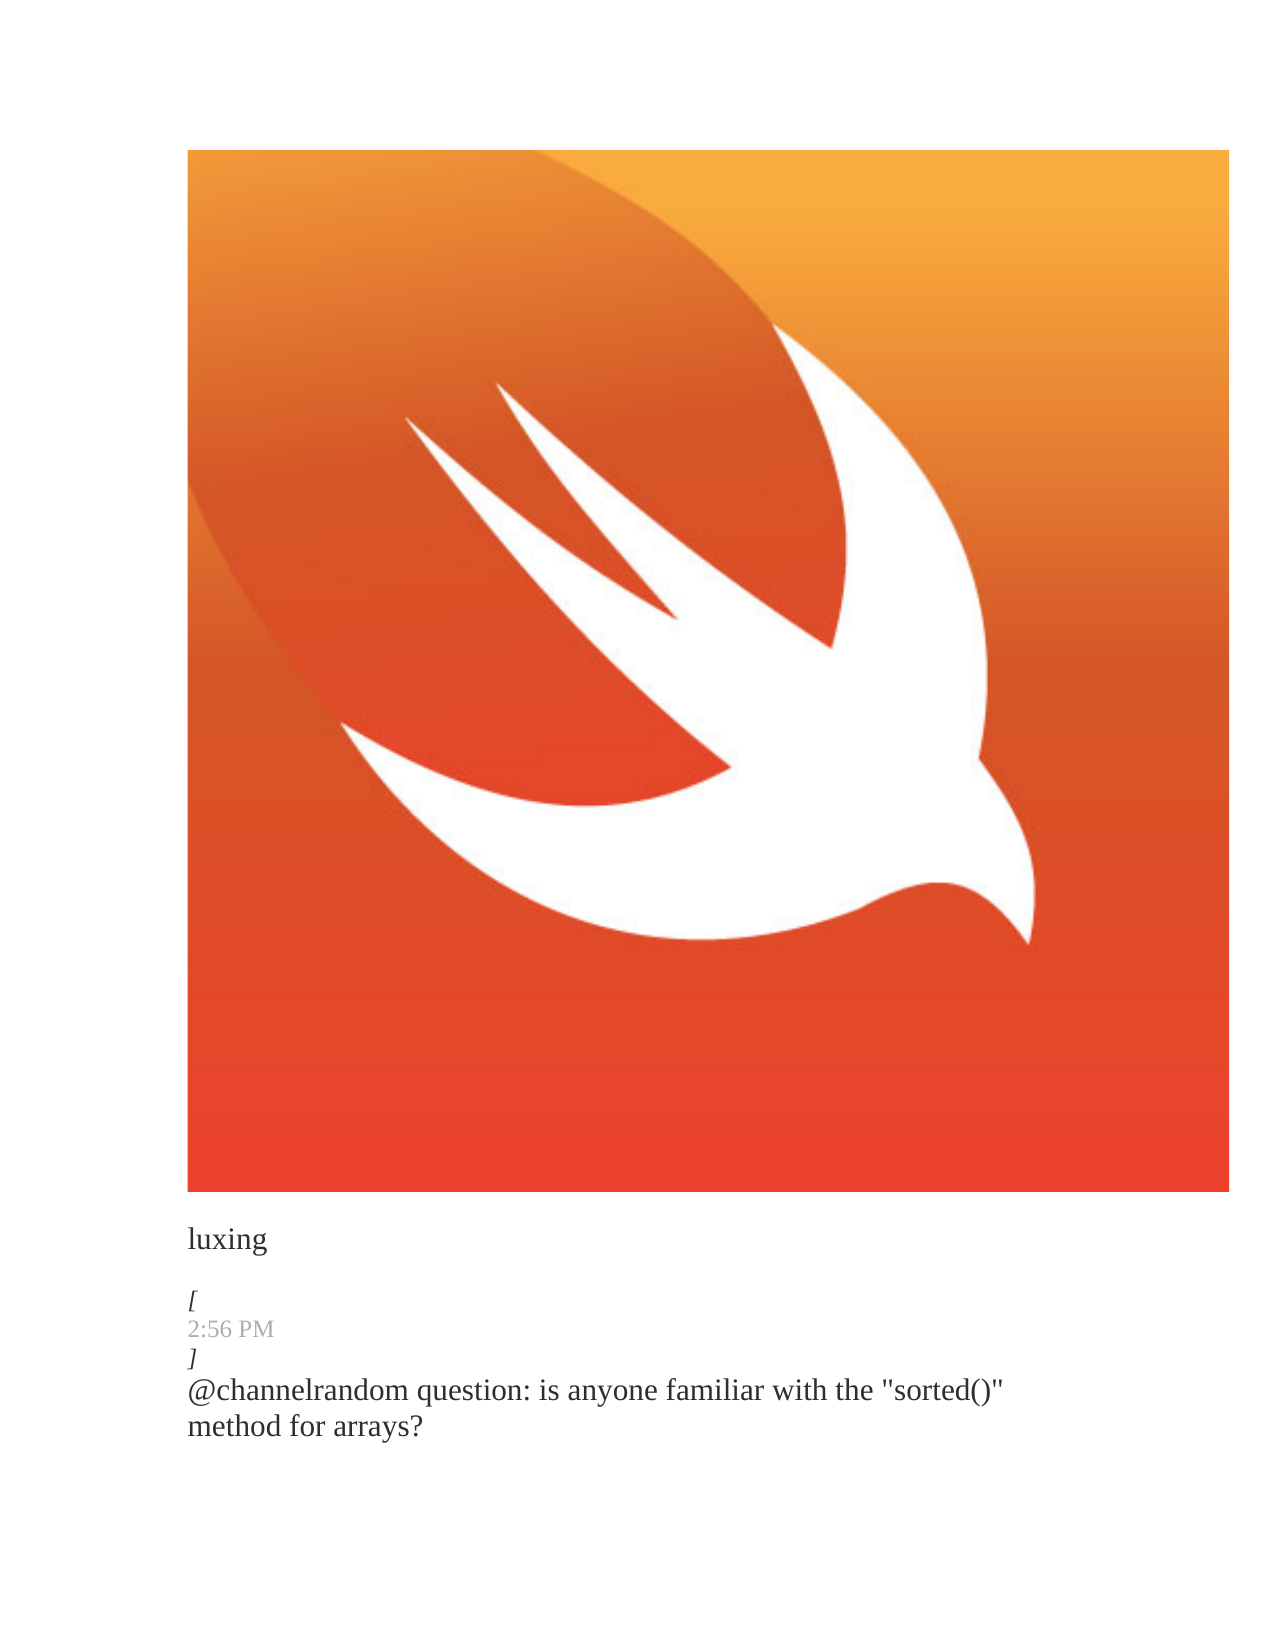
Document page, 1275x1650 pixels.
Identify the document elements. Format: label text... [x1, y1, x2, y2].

text 2:56 PM [187, 1314, 1087, 1343]
text @channelrandom question: is anyone familiar with the "sorted()" method for arrays? [187, 1371, 1087, 1443]
text luxing [187, 1220, 1087, 1256]
text ] [187, 1343, 1087, 1371]
picture [187, 150, 1230, 1192]
text [ [187, 1285, 1087, 1314]
